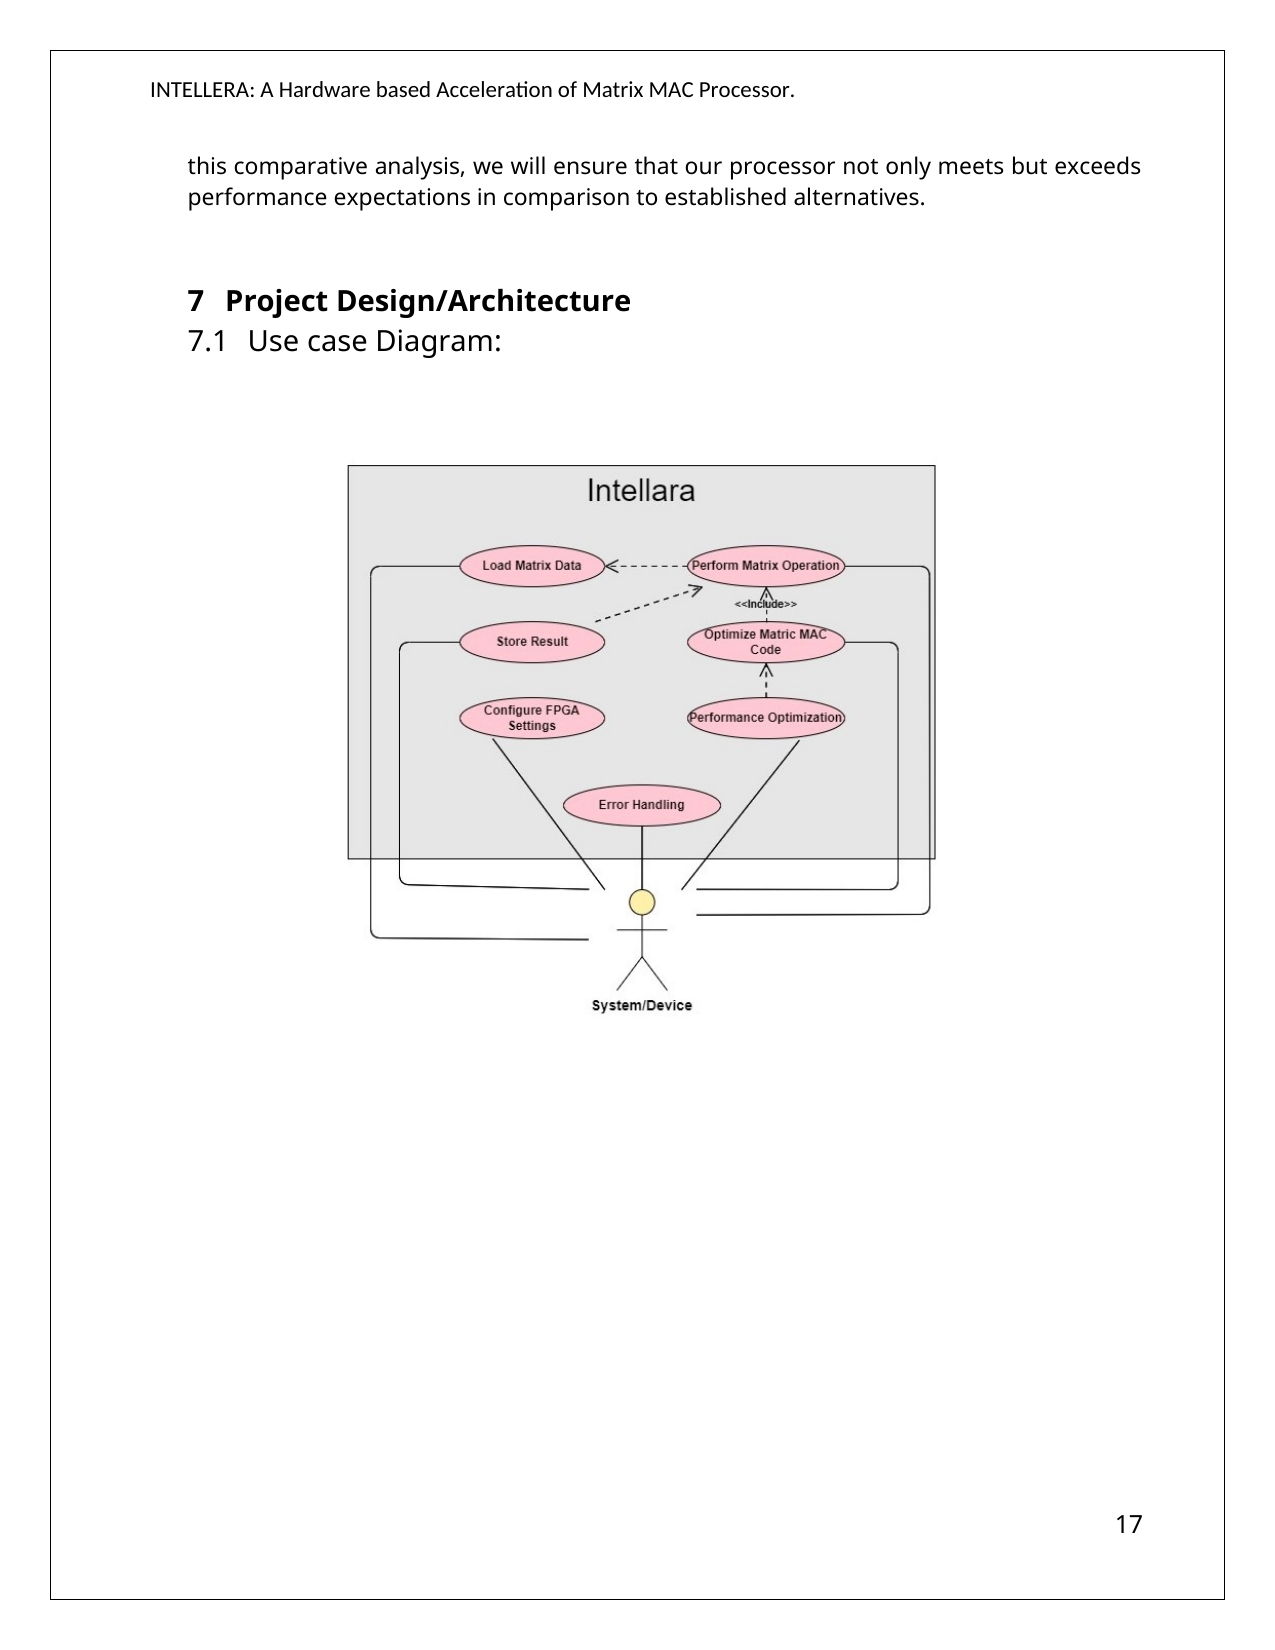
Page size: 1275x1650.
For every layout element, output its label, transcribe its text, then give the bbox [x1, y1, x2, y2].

list Project Design/Architecture [187, 281, 1143, 320]
subtitle Use case Diagram: [187, 320, 1143, 360]
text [187, 150, 1143, 212]
picture [281, 423, 994, 1073]
